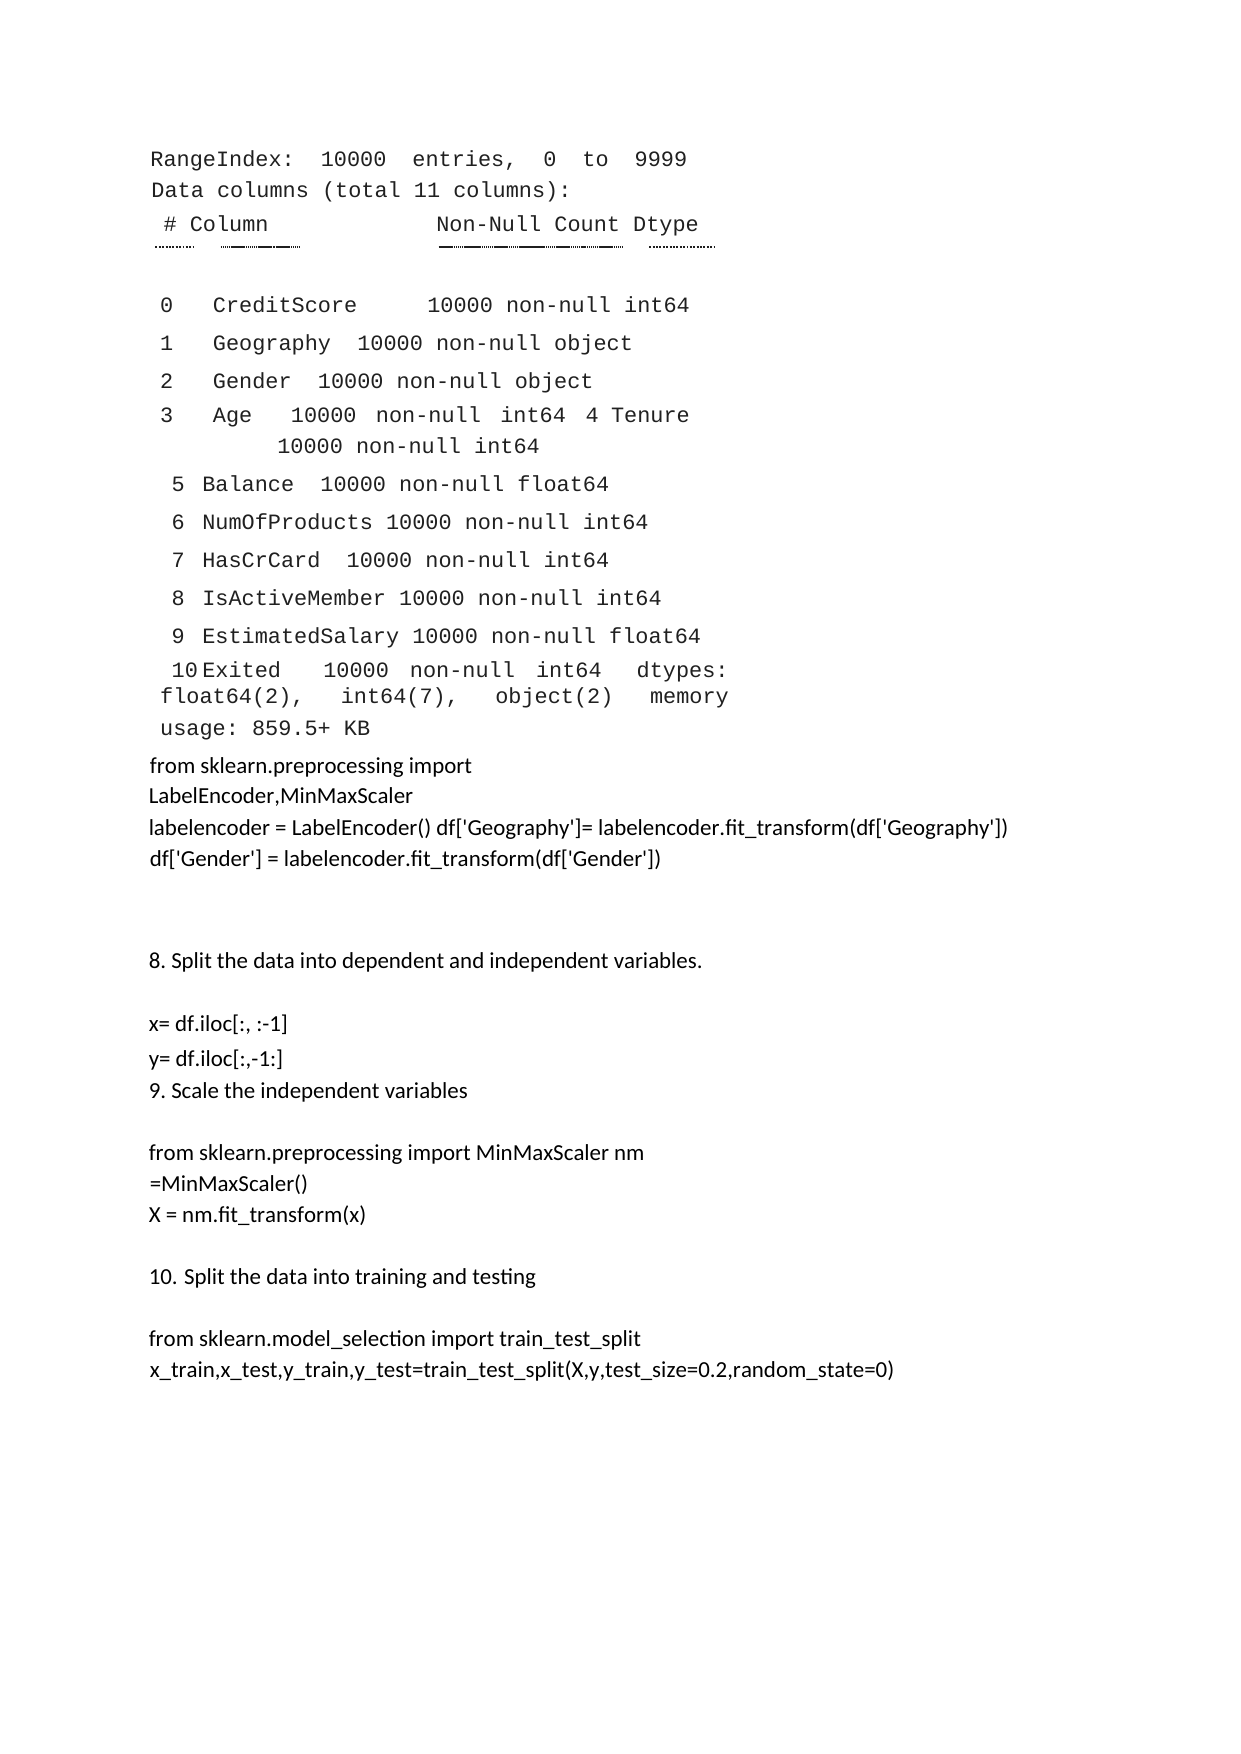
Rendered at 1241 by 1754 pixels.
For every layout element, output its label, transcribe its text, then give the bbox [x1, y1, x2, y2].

list Split the data into dependent and independent variables. [148, 947, 1107, 974]
list Scale the independent variables [148, 1076, 1107, 1104]
text RangeIndex: 10000 entries, 0 to 9999 Data columns (total 11 columns): [150, 148, 687, 204]
text 10. Split the data into training and testing [148, 1262, 1107, 1290]
list EstimatedSalary 10000 non-null float64 [160, 621, 728, 650]
list Exited 10000 non-null int64 dtypes: float64(2), int64(7), object(2) memory usage: 859.5+ KB [160, 659, 728, 742]
text y= df.iloc[:,-1:] [148, 1044, 1107, 1072]
text from sklearn.preprocessing import MinMaxScaler nm =MinMaxScaler() [148, 1138, 809, 1197]
list Geography 10000 non-null object [160, 328, 728, 357]
text from sklearn.model_selection import train_test_split x_train,x_test,y_train,y_test=train_test_split(X,y,test_size=0.2,random_state=0) [148, 1324, 1107, 1383]
list NumOfProducts 10000 non-null int64 [160, 507, 728, 536]
text X = nm.fit_transform(x) [148, 1200, 1107, 1228]
text labelencoder = LabelEncoder() df['Geography']= labelencoder.fit_transform(df['Geography']) df['Gender'] = labelencoder.fit_transform(df['Gender']) [148, 813, 1011, 872]
list Age 10000 non-null int64 4 Tenure 10000 non-null int64 [160, 404, 728, 460]
list CreditScore 10000 non-null int64 [160, 290, 728, 319]
text from sklearn.preprocessing import LabelEncoder,MinMaxScaler [127, 751, 741, 810]
list Balance 10000 non-null float64 [160, 469, 728, 498]
list Gender 10000 non-null object [160, 366, 728, 395]
list HasCrCard 10000 non-null int64 [160, 545, 728, 574]
text # Column Non-Null Count Dtype [127, 213, 1107, 238]
list IsActiveMember 10000 non-null int64 [160, 583, 728, 612]
text x= df.iloc[:, :-1] [148, 1009, 1107, 1037]
